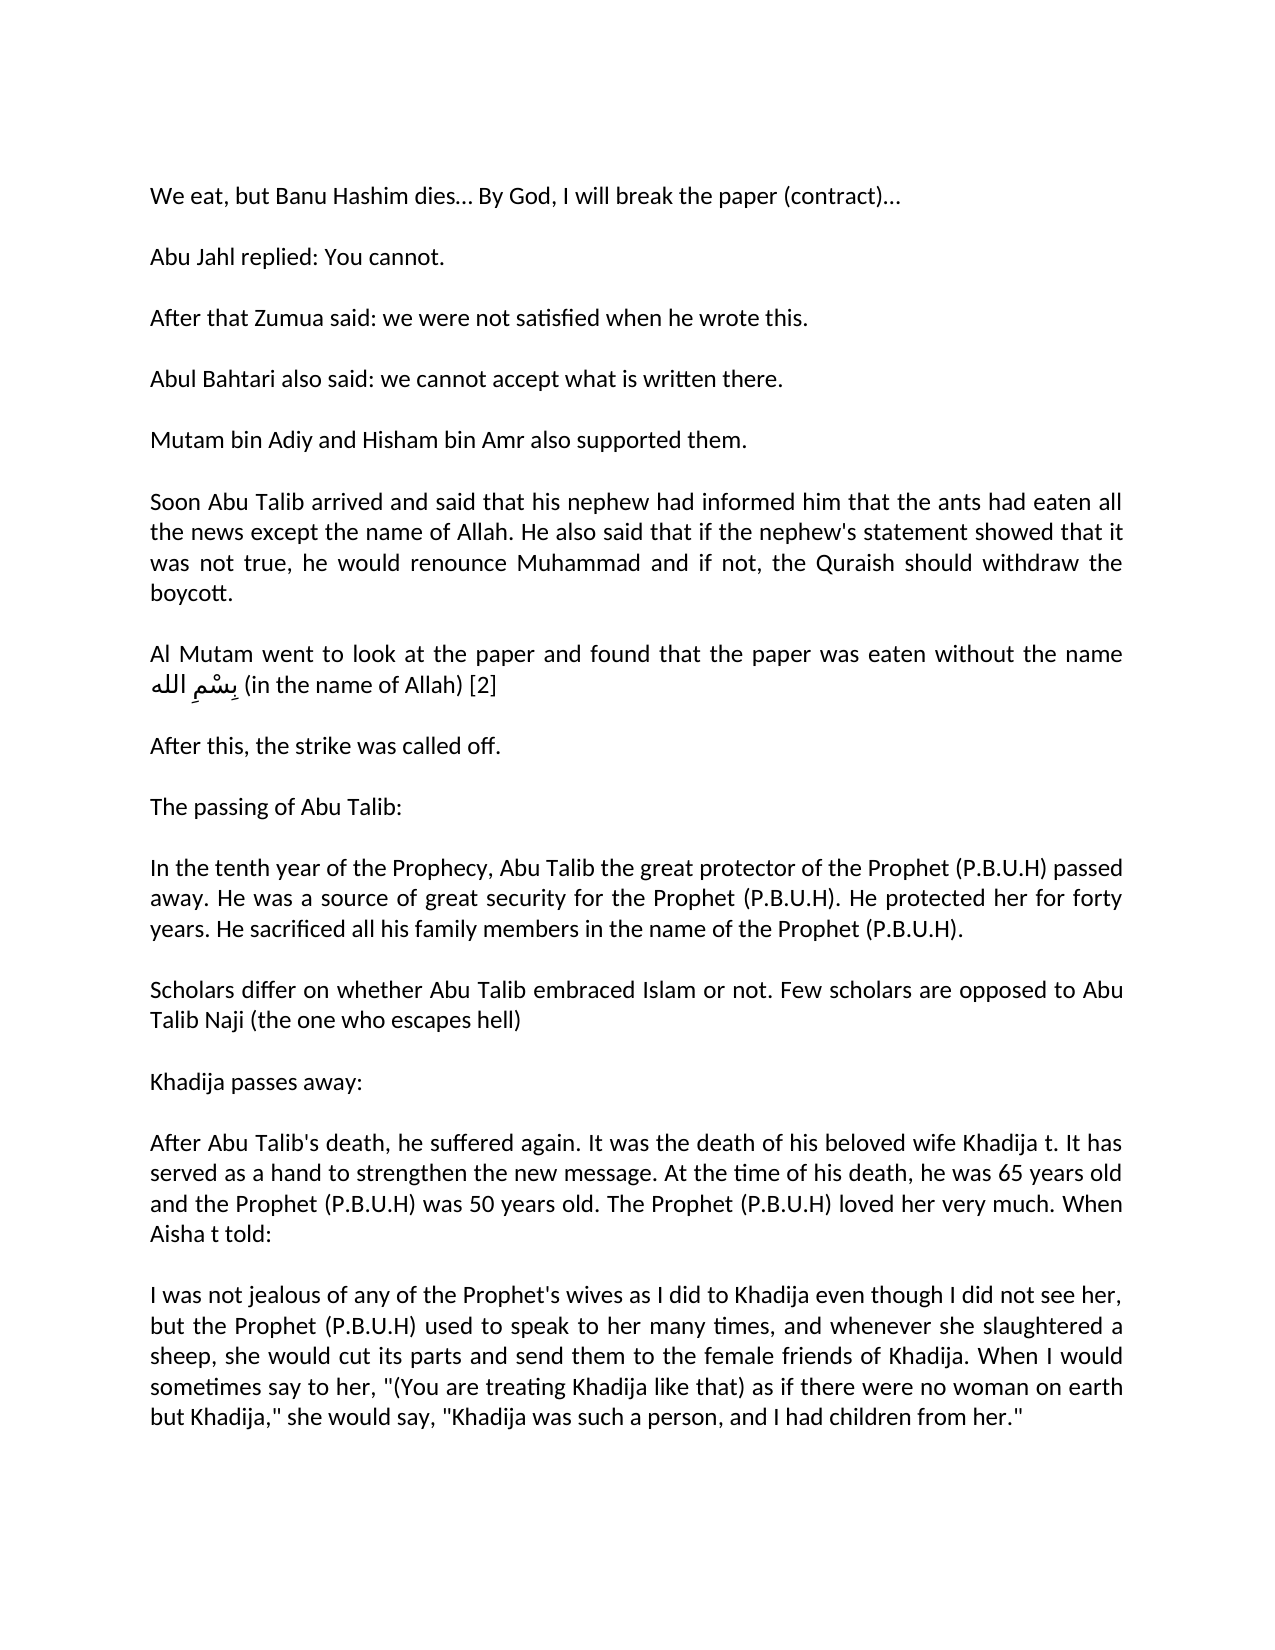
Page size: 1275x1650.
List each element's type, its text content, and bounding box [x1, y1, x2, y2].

text Soon Abu Talib arrived and said that his nephew had informed him that the ants had eaten all the news except the name of Allah. He also said that if the nephew's statement showed that it was not true, he would renounce Muhammad and if not, the Quraish should withdraw the boycott. [150, 486, 1125, 608]
text Khadija passes away: [150, 1066, 1125, 1096]
text After this, the strike was called off. [150, 730, 1125, 760]
text After that Zumua said: we were not satisfied when he wrote this. [150, 303, 1125, 333]
text I was not jealous of any of the Prophet's wives as I did to Khadija even though I did not see her, but the Prophet (P.B.U.H) used to speak to her many times, and whenever she slaughtered a sheep, she would cut its parts and send them to the female friends of Khadija. When I would sometimes say to her, "(You are treating Khadija like that) as if there were no woman on earth but Khadija," she would say, "Khadija was such a person, and I had children from her." [150, 1279, 1125, 1432]
text After Abu Talib's death, he suffered again. It was the death of his beloved wife Khadija t. It has served as a hand to strengthen the new message. At the time of his death, he was 65 years old and the Prophet (P.B.U.H) was 50 years old. The Prophet (P.B.U.H) loved her very much. When Aisha t told: [150, 1127, 1125, 1249]
text Scholars differ on whether Abu Talib embraced Islam or not. Few scholars are opposed to Abu Talib Naji (the one who escapes hell) [150, 974, 1125, 1035]
text Abu Jahl replied: You cannot. [150, 242, 1125, 272]
text We eat, but Banu Hashim dies… By God, I will break the paper (contract)… [150, 181, 1125, 211]
text In the tenth year of the Prophecy, Abu Talib the great protector of the Prophet (P.B.U.H) passed away. He was a source of great security for the Prophet (P.B.U.H). He protected her for forty years. He sacrificed all his family members in the name of the Prophet (P.B.U.H). [150, 852, 1125, 943]
text Abul Bahtari also said: we cannot accept what is written there. [150, 364, 1125, 394]
text Al Mutam went to look at the paper and found that the paper was eaten without the name بِسْمِ الله (in the name of Allah) [2] [150, 638, 1125, 699]
text Mutam bin Adiy and Hisham bin Amr also supported them. [150, 425, 1125, 455]
text The passing of Abu Talib: [150, 791, 1125, 821]
